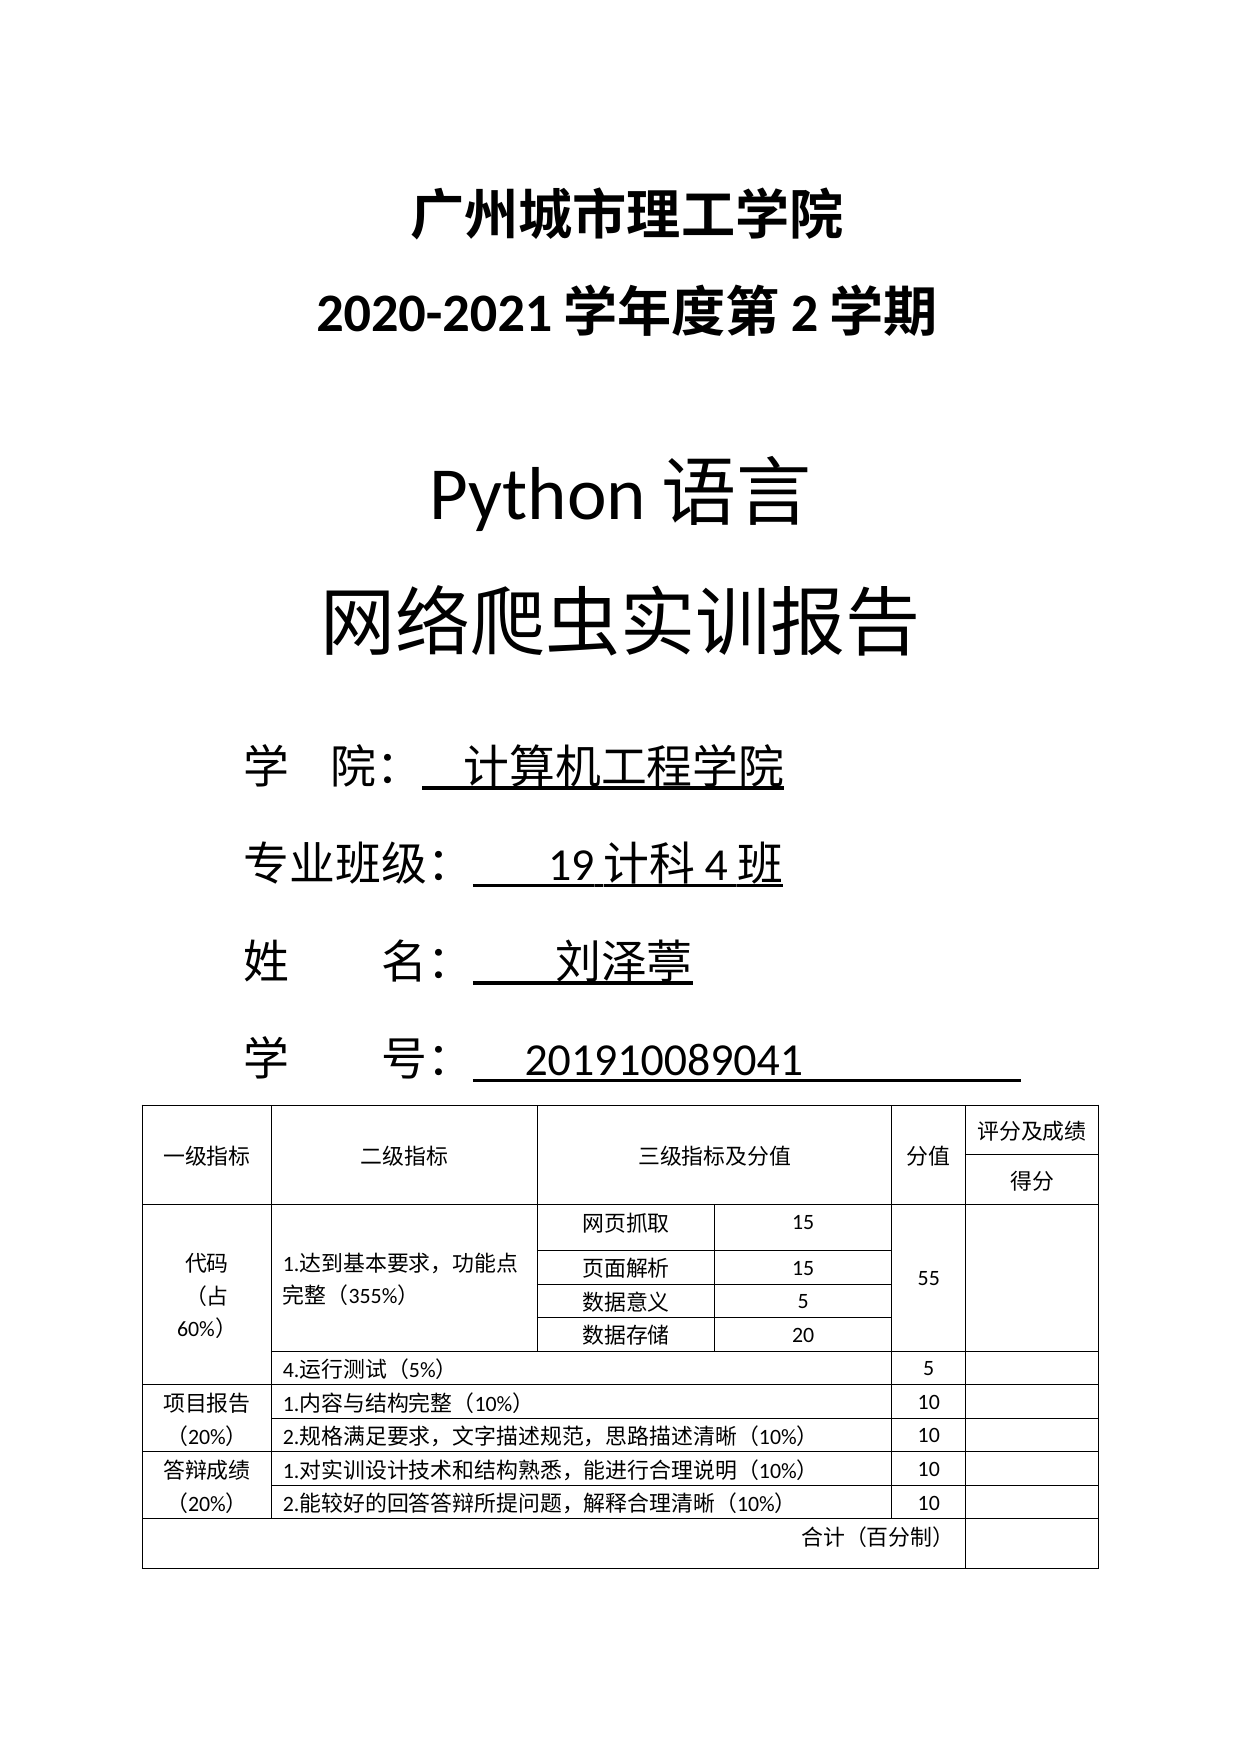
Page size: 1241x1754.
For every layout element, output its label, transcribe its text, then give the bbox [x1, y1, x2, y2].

table_cell [966, 1519, 1098, 1568]
table_header 一级指标 [143, 1106, 271, 1204]
table_cell 2.规格满足要求，文字描述规范，思路描述清晰（10%） [272, 1419, 891, 1451]
table_cell 10 [892, 1452, 965, 1485]
table_cell [966, 1452, 1098, 1485]
table_cell 数据意义 [538, 1285, 714, 1317]
table_cell 15 [715, 1251, 891, 1283]
table_cell 5 [892, 1352, 965, 1384]
table_cell 1.达到基本要求，功能点完整（355%） [272, 1205, 537, 1351]
table_cell [966, 1352, 1098, 1384]
text 学 号： 201910089041 [187, 1007, 1053, 1104]
table_cell [966, 1385, 1098, 1418]
table_cell 4.运行测试（5%） [272, 1352, 891, 1384]
table_cell 答辩成绩 （20%） [143, 1452, 271, 1518]
text 学 院： 计算机工程学院 [187, 714, 1053, 812]
table_cell [966, 1486, 1098, 1518]
table_cell 5 [715, 1285, 891, 1317]
table_cell 10 [892, 1486, 965, 1518]
text 2020-2021学年度第2学期 [187, 259, 1053, 357]
table_header 二级指标 [272, 1106, 537, 1204]
table_cell 55 [892, 1205, 965, 1351]
text 专业班级： 19计科4班 [187, 812, 1053, 909]
table_cell 合计（百分制） [143, 1519, 965, 1568]
text 姓 名： 刘泽葶 [187, 909, 1053, 1007]
table_cell 得分 [966, 1155, 1098, 1204]
table_cell 20 [715, 1318, 891, 1351]
table_cell 页面解析 [538, 1251, 714, 1283]
text 网络爬虫实训报告 [187, 552, 1053, 682]
table_cell [966, 1205, 1098, 1351]
table_cell 1.内容与结构完整（10%） [272, 1385, 891, 1418]
text Python语言 [187, 422, 1053, 552]
table_cell 15 [715, 1205, 891, 1250]
table_header 分值 [892, 1106, 965, 1204]
table_cell 代码 （占60%） [143, 1205, 271, 1384]
table_cell 数据存储 [538, 1318, 714, 1351]
text 广州城市理工学院 [187, 162, 1053, 259]
table_cell [966, 1419, 1098, 1451]
table_cell 10 [892, 1419, 965, 1451]
table_cell 10 [892, 1385, 965, 1418]
table_cell 2.能较好的回答答辩所提问题，解释合理清晰（10%） [272, 1486, 891, 1518]
table_header 评分及成绩 [966, 1106, 1098, 1154]
table_header 三级指标及分值 [538, 1106, 891, 1204]
table_cell 项目报告（20%） [143, 1385, 271, 1451]
table_cell 1.对实训设计技术和结构熟悉，能进行合理说明（10%） [272, 1452, 891, 1485]
table_cell 网页抓取 [538, 1205, 714, 1250]
